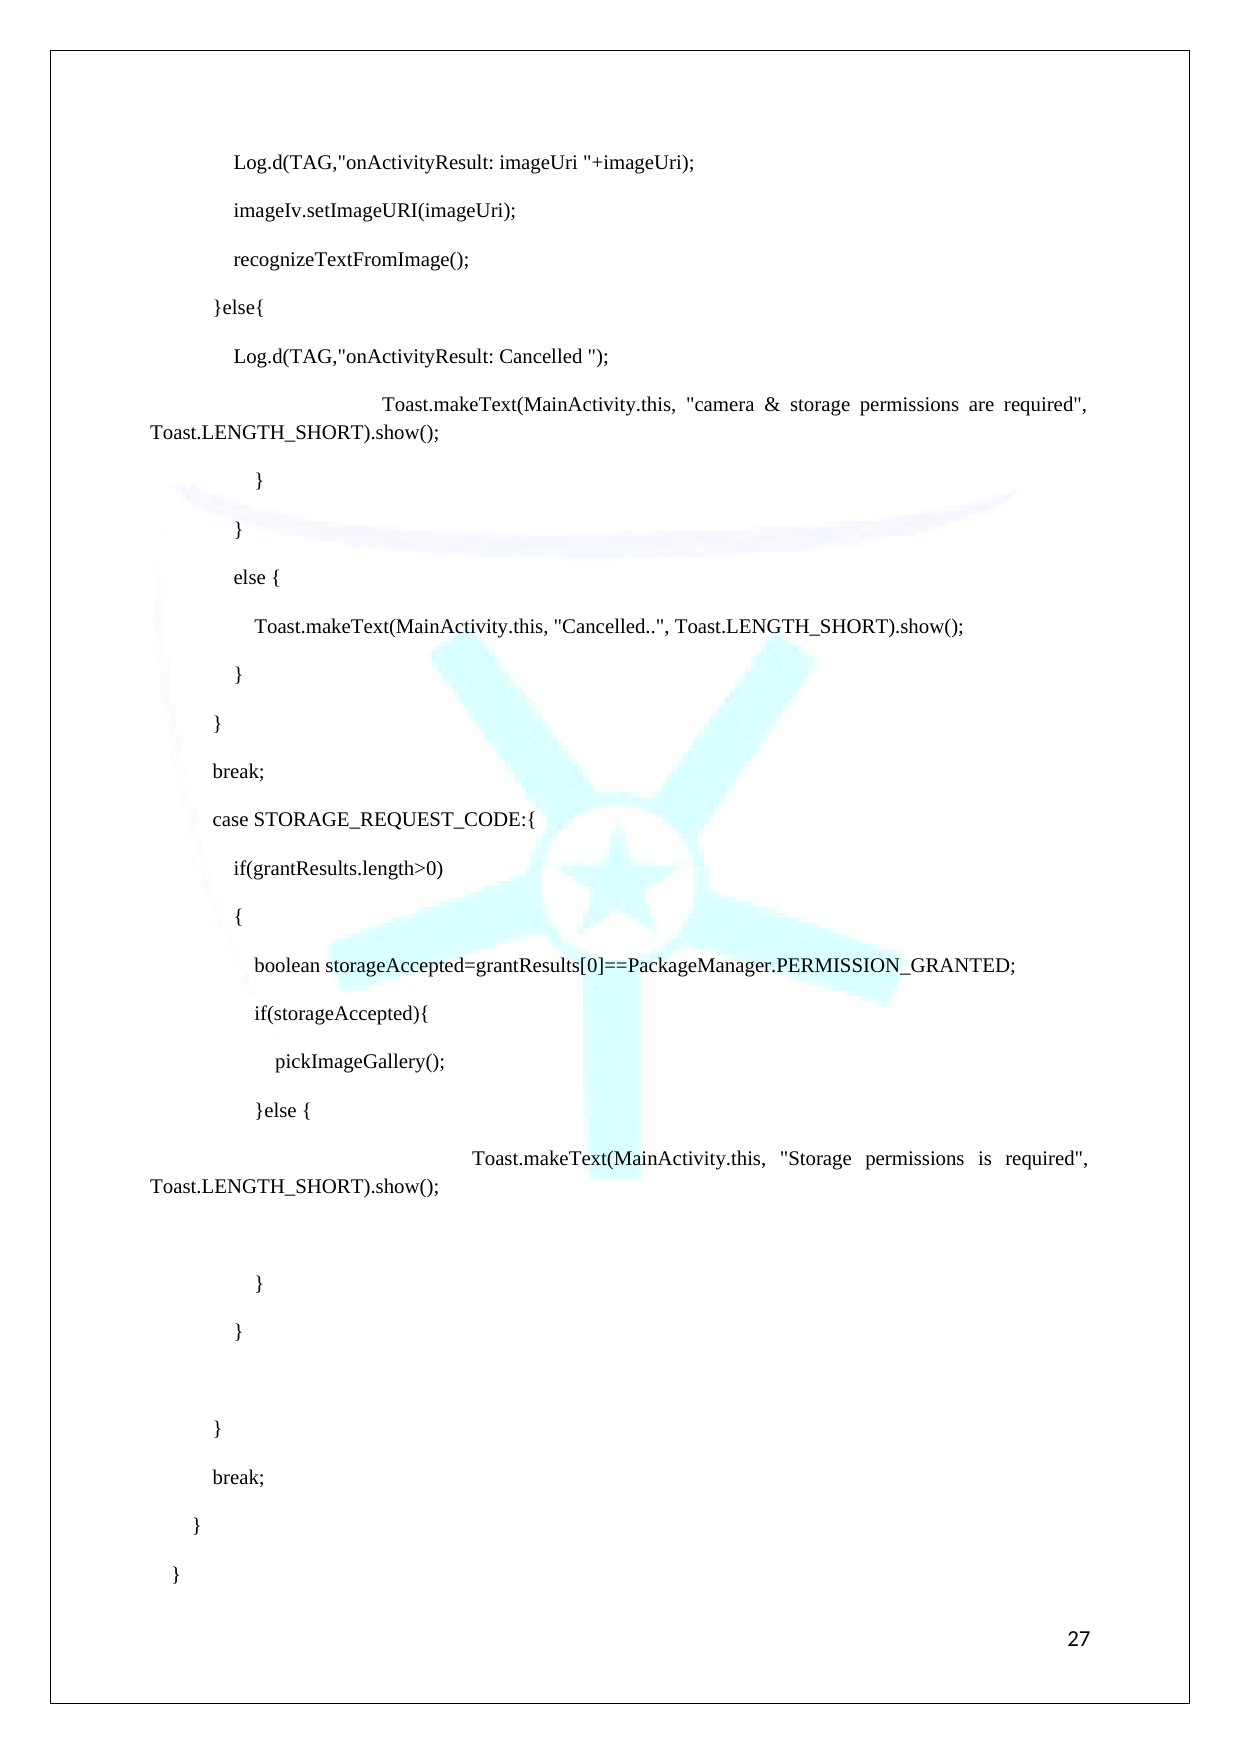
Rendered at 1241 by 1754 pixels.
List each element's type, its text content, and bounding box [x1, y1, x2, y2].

text } [150, 662, 1090, 686]
text } [150, 517, 1090, 541]
text boolean storageAccepted=grantResults[0]==PackageManager.PERMISSION_GRANTED; [150, 953, 1090, 977]
text recognizeTextFromImage(); [150, 247, 1090, 271]
text } [150, 468, 1090, 492]
text Toast.makeText(MainActivity.this, "camera & storage permissions are required", Toast.LENGTH_SHORT).show(); [150, 392, 1090, 444]
text }else { [150, 1098, 1090, 1122]
text imageIv.setImageURI(imageUri); [150, 198, 1090, 222]
text } [150, 1561, 1090, 1586]
text Toast.makeText(MainActivity.this, "Storage permissions is required", Toast.LENGTH_SHORT).show(); [150, 1146, 1090, 1198]
text case STORAGE_REQUEST_CODE:{ [150, 807, 1090, 831]
text if(storageAccepted){ [150, 1001, 1090, 1025]
text pickImageGallery(); [150, 1049, 1090, 1073]
text Log.d(TAG,"onActivityResult: Cancelled "); [150, 344, 1090, 368]
text } [150, 710, 1090, 734]
text } [150, 1416, 1090, 1440]
text break; [150, 759, 1090, 783]
text } [150, 1513, 1090, 1537]
text } [150, 1271, 1090, 1295]
text Log.d(TAG,"onActivityResult: imageUri "+imageUri); [150, 150, 1090, 174]
text else { [150, 565, 1090, 589]
text if(grantResults.length>0) [150, 856, 1090, 880]
text } [150, 1319, 1090, 1343]
text { [150, 904, 1090, 928]
text break; [150, 1464, 1090, 1489]
text }else{ [150, 295, 1090, 319]
text Toast.makeText(MainActivity.this, "Cancelled..", Toast.LENGTH_SHORT).show(); [150, 613, 1090, 638]
